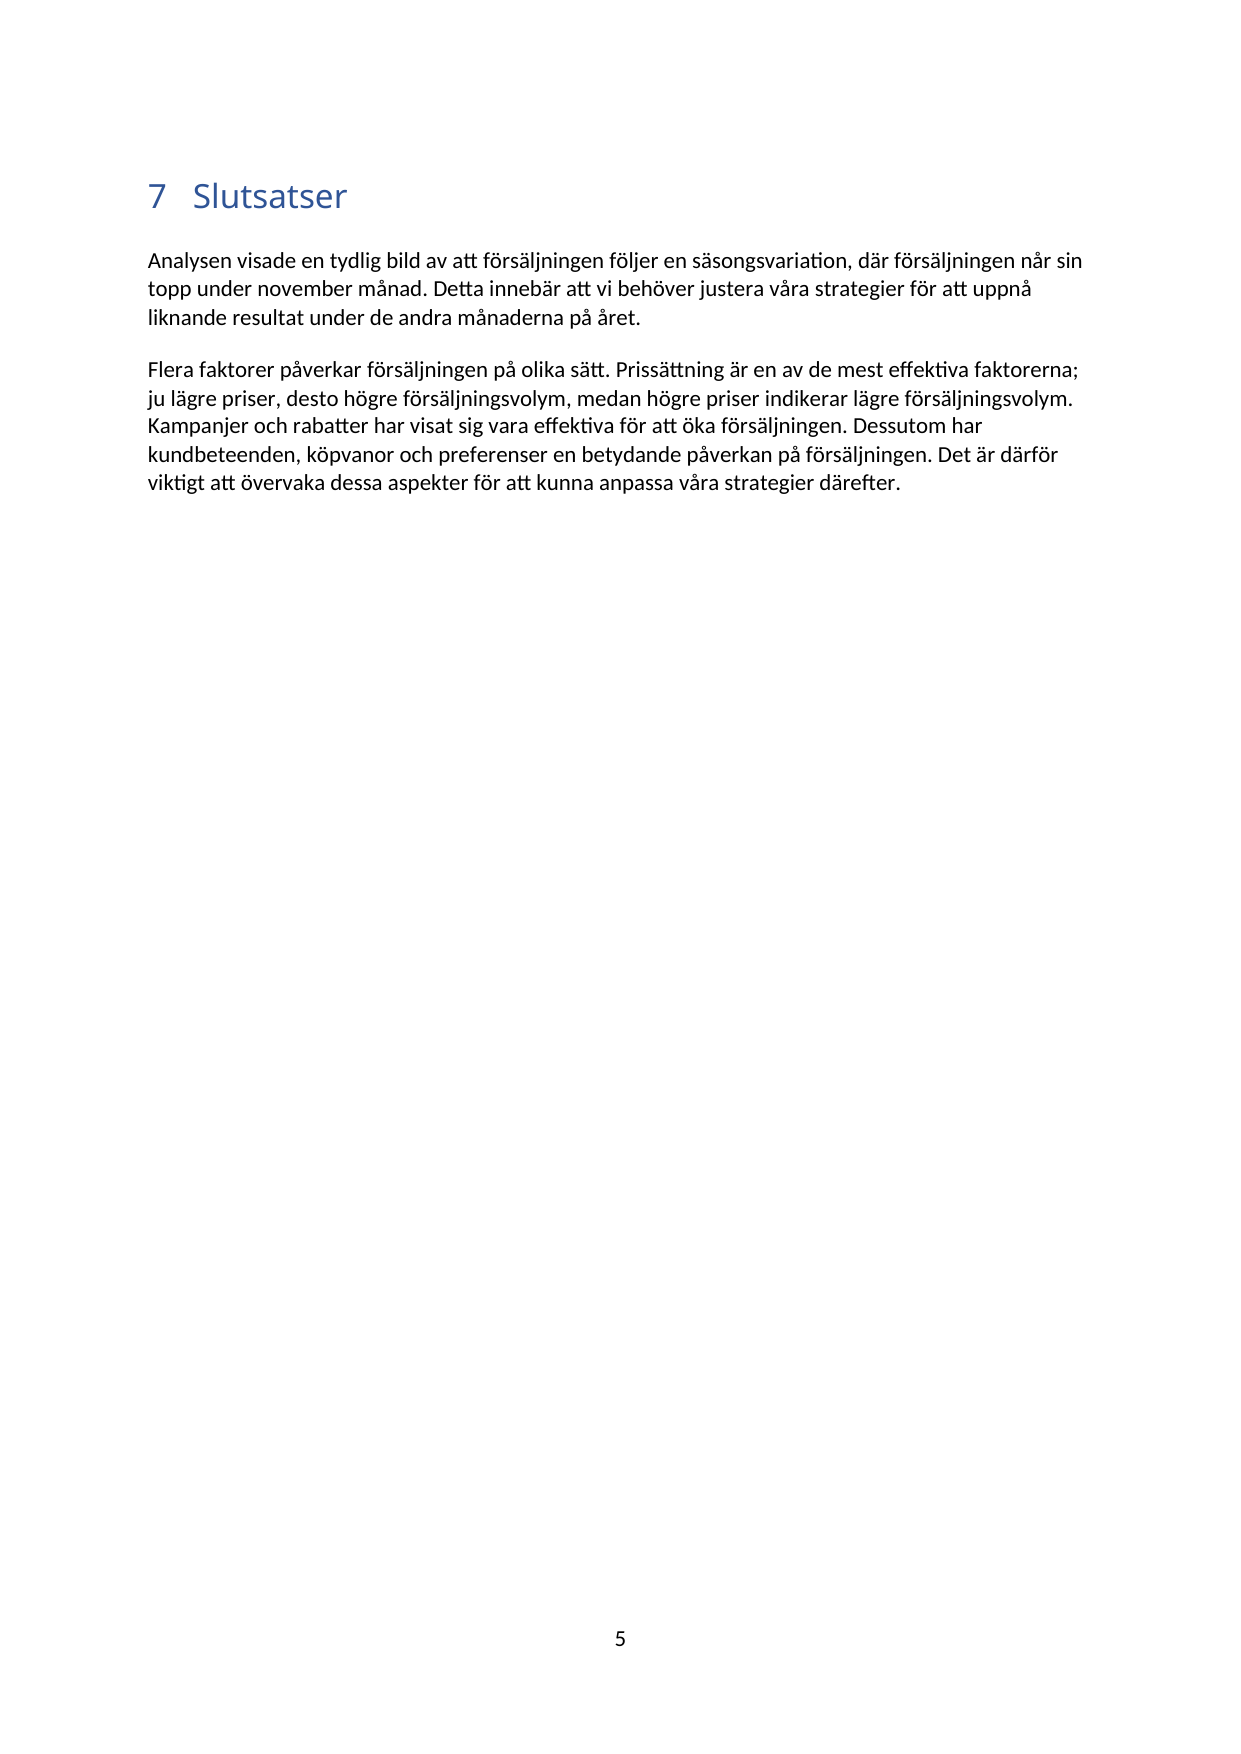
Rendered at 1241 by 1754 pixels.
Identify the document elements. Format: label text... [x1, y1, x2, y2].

text Analysen visade en tydlig bild av att försäljningen följer en säsongsvariation, där försäljningen når sin topp under november månad. Detta innebär att vi behöver justera våra strategier för att uppnå liknande resultat under de andra månaderna på året. [148, 247, 1093, 331]
text Flera faktorer påverkar försäljningen på olika sätt. Prissättning är en av de mest effektiva faktorerna; ju lägre priser, desto högre försäljningsvolym, medan högre priser indikerar lägre försäljningsvolym. Kampanjer och rabatter har visat sig vara effektiva för att öka försäljningen. Dessutom har kundbeteenden, köpvanor och preferenser en betydande påverkan på försäljningen. Det är därför viktigt att övervaka dessa aspekter för att kunna anpassa våra strategier därefter. [148, 356, 1093, 496]
subtitle Slutsatser [148, 173, 1093, 218]
